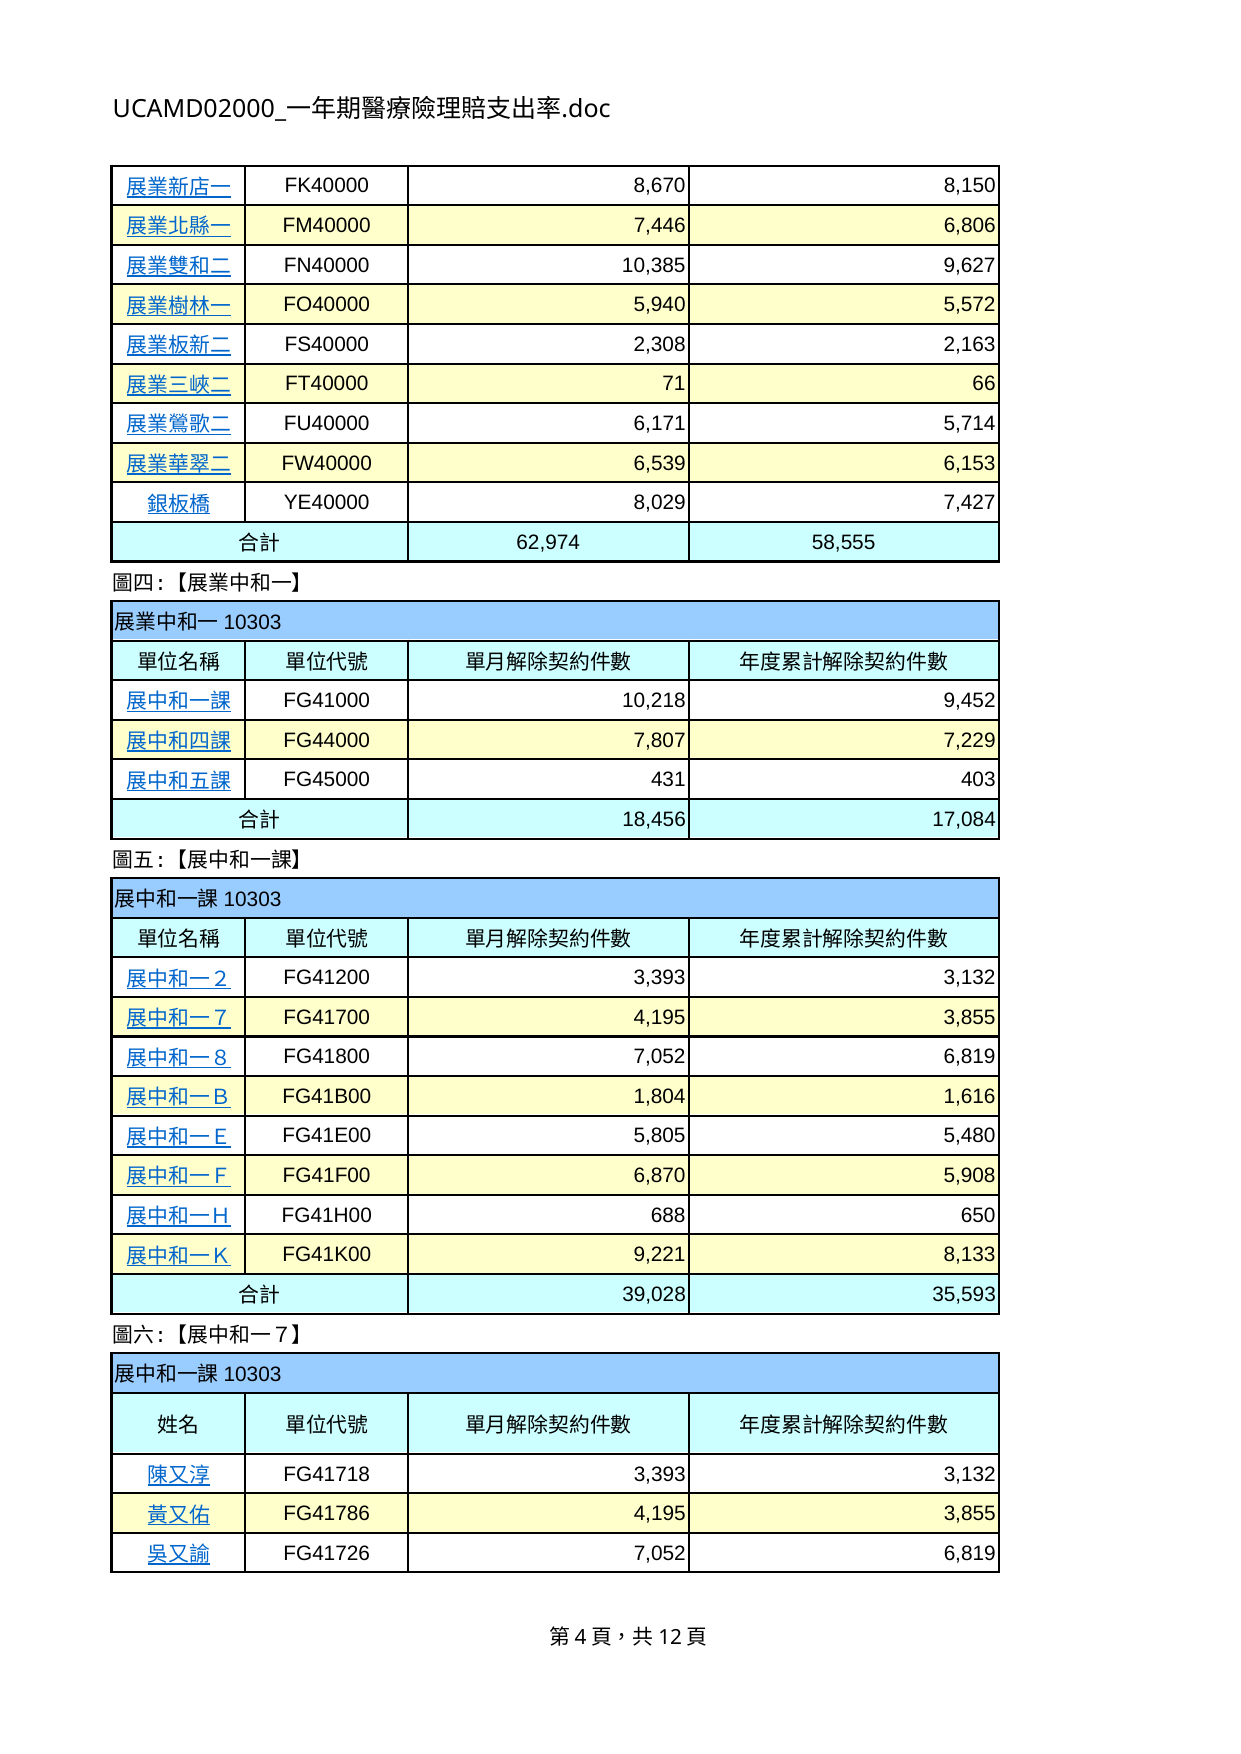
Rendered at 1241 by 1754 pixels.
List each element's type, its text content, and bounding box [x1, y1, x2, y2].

table_cell 3,393 [409, 958, 688, 996]
table_cell 18,456 [409, 800, 688, 837]
table_cell 6,153 [690, 444, 998, 481]
table_cell 單位代號 [246, 1394, 407, 1452]
table_cell 3,855 [690, 1494, 998, 1532]
table_cell 7,427 [690, 483, 998, 521]
table_cell 3,855 [690, 998, 998, 1035]
table_cell 年度累計解除契約件數 [690, 1394, 998, 1452]
table_cell FG41800 [246, 1038, 407, 1075]
table_cell 431 [409, 760, 688, 798]
table_cell 5,940 [409, 285, 688, 323]
table_cell FG41K00 [246, 1235, 407, 1273]
table_cell 10,385 [409, 246, 688, 283]
table_cell 展中和一課 [113, 681, 244, 719]
table_cell 展中和一Ｂ [113, 1077, 244, 1114]
table_cell 展業板新二 [113, 325, 244, 362]
table_cell FG41700 [246, 998, 407, 1035]
table_cell 5,908 [690, 1156, 998, 1194]
table_cell 6,171 [409, 404, 688, 442]
table_cell FK40000 [246, 167, 407, 204]
text 圖四:【展業中和一】 [112, 562, 1144, 600]
text 圖六:【展中和一７】 [112, 1314, 1144, 1352]
table_cell 688 [409, 1196, 688, 1233]
table_cell 展業雙和二 [113, 246, 244, 283]
table_cell FG44000 [246, 721, 407, 758]
table_cell 展中和五課 [113, 760, 244, 798]
table_cell FT40000 [246, 365, 407, 402]
table_cell 17,084 [690, 800, 998, 837]
table_cell 4,195 [409, 998, 688, 1035]
table_cell 黃又佑 [113, 1494, 244, 1532]
table_cell 7,052 [409, 1038, 688, 1075]
table_cell 銀板橋 [113, 483, 244, 521]
table_cell FO40000 [246, 285, 407, 323]
table_cell 展業鶯歌二 [113, 404, 244, 442]
table_cell YE40000 [246, 483, 407, 521]
table_cell FG45000 [246, 760, 407, 798]
table_cell FG41726 [246, 1534, 407, 1571]
table_cell 展中和一７ [113, 998, 244, 1035]
table_cell 35,593 [690, 1275, 998, 1312]
table_cell 年度累計解除契約件數 [690, 642, 998, 679]
table_cell 9,627 [690, 246, 998, 283]
table_cell 7,052 [409, 1534, 688, 1571]
table_cell 合計 [113, 800, 407, 837]
table_cell 2,308 [409, 325, 688, 362]
table_cell 展業新店一 [113, 167, 244, 204]
table_cell FN40000 [246, 246, 407, 283]
table_cell 展中和一Ｆ [113, 1156, 244, 1194]
table_cell FM40000 [246, 206, 407, 244]
table_cell 3,132 [690, 958, 998, 996]
table_cell 3,132 [690, 1455, 998, 1492]
table_cell 展中和一８ [113, 1038, 244, 1075]
table_cell 5,480 [690, 1117, 998, 1154]
table_cell 單月解除契約件數 [409, 642, 688, 679]
table_cell 39,028 [409, 1275, 688, 1312]
table_cell 姓名 [113, 1394, 244, 1452]
table_cell 展中和四課 [113, 721, 244, 758]
table_cell 展業華翠二 [113, 444, 244, 481]
table_cell FU40000 [246, 404, 407, 442]
table_cell 展業樹林一 [113, 285, 244, 323]
text 圖五:【展中和一課】 [112, 839, 1144, 877]
table_cell 58,555 [690, 523, 998, 560]
table_cell 吳又諭 [113, 1534, 244, 1571]
table_cell 6,539 [409, 444, 688, 481]
table_header 展業中和一 10303 [113, 602, 998, 639]
table_cell 8,029 [409, 483, 688, 521]
table_cell 8,150 [690, 167, 998, 204]
table_cell 6,819 [690, 1038, 998, 1075]
table_cell FG41786 [246, 1494, 407, 1532]
table_header 展中和一課 10303 [113, 1354, 998, 1392]
table_cell 5,805 [409, 1117, 688, 1154]
table_cell 合計 [113, 523, 407, 560]
table_cell 9,452 [690, 681, 998, 719]
table_cell 71 [409, 365, 688, 402]
table_cell FG41E00 [246, 1117, 407, 1154]
table_cell 單月解除契約件數 [409, 919, 688, 956]
table_cell 單月解除契約件數 [409, 1394, 688, 1452]
table_cell 1,804 [409, 1077, 688, 1114]
table_cell 650 [690, 1196, 998, 1233]
table_cell 展中和一Ｋ [113, 1235, 244, 1273]
table_cell 66 [690, 365, 998, 402]
table_cell 2,163 [690, 325, 998, 362]
table_cell 8,133 [690, 1235, 998, 1273]
table_cell 6,819 [690, 1534, 998, 1571]
table_cell FG41200 [246, 958, 407, 996]
table_cell FG41000 [246, 681, 407, 719]
table_cell 5,714 [690, 404, 998, 442]
table_header 展中和一課 10303 [113, 879, 998, 917]
table_cell 合計 [113, 1275, 407, 1312]
table_cell FG41F00 [246, 1156, 407, 1194]
table_cell 單位代號 [246, 919, 407, 956]
table_cell 3,393 [409, 1455, 688, 1492]
table_cell 10,218 [409, 681, 688, 719]
table_cell 5,572 [690, 285, 998, 323]
table_cell 6,870 [409, 1156, 688, 1194]
table_cell 陳又淳 [113, 1455, 244, 1492]
table_cell FG41B00 [246, 1077, 407, 1114]
table_cell 7,807 [409, 721, 688, 758]
table_cell FW40000 [246, 444, 407, 481]
table_cell 4,195 [409, 1494, 688, 1532]
table_cell 展中和一Ｅ [113, 1117, 244, 1154]
table_cell 9,221 [409, 1235, 688, 1273]
table_cell 展業三峽二 [113, 365, 244, 402]
table_cell FS40000 [246, 325, 407, 362]
table_cell FG41H00 [246, 1196, 407, 1233]
table_cell 403 [690, 760, 998, 798]
table_cell 7,229 [690, 721, 998, 758]
table_cell 展業北縣一 [113, 206, 244, 244]
table_cell 單位名稱 [113, 642, 244, 679]
table_cell 單位代號 [246, 642, 407, 679]
table_cell 62,974 [409, 523, 688, 560]
table_cell 1,616 [690, 1077, 998, 1114]
table_cell 年度累計解除契約件數 [690, 919, 998, 956]
table_cell 6,806 [690, 206, 998, 244]
table_cell 展中和一Ｈ [113, 1196, 244, 1233]
table_cell FG41718 [246, 1455, 407, 1492]
table_cell 展中和一２ [113, 958, 244, 996]
table_cell 7,446 [409, 206, 688, 244]
table_cell 單位名稱 [113, 919, 244, 956]
table_cell 8,670 [409, 167, 688, 204]
